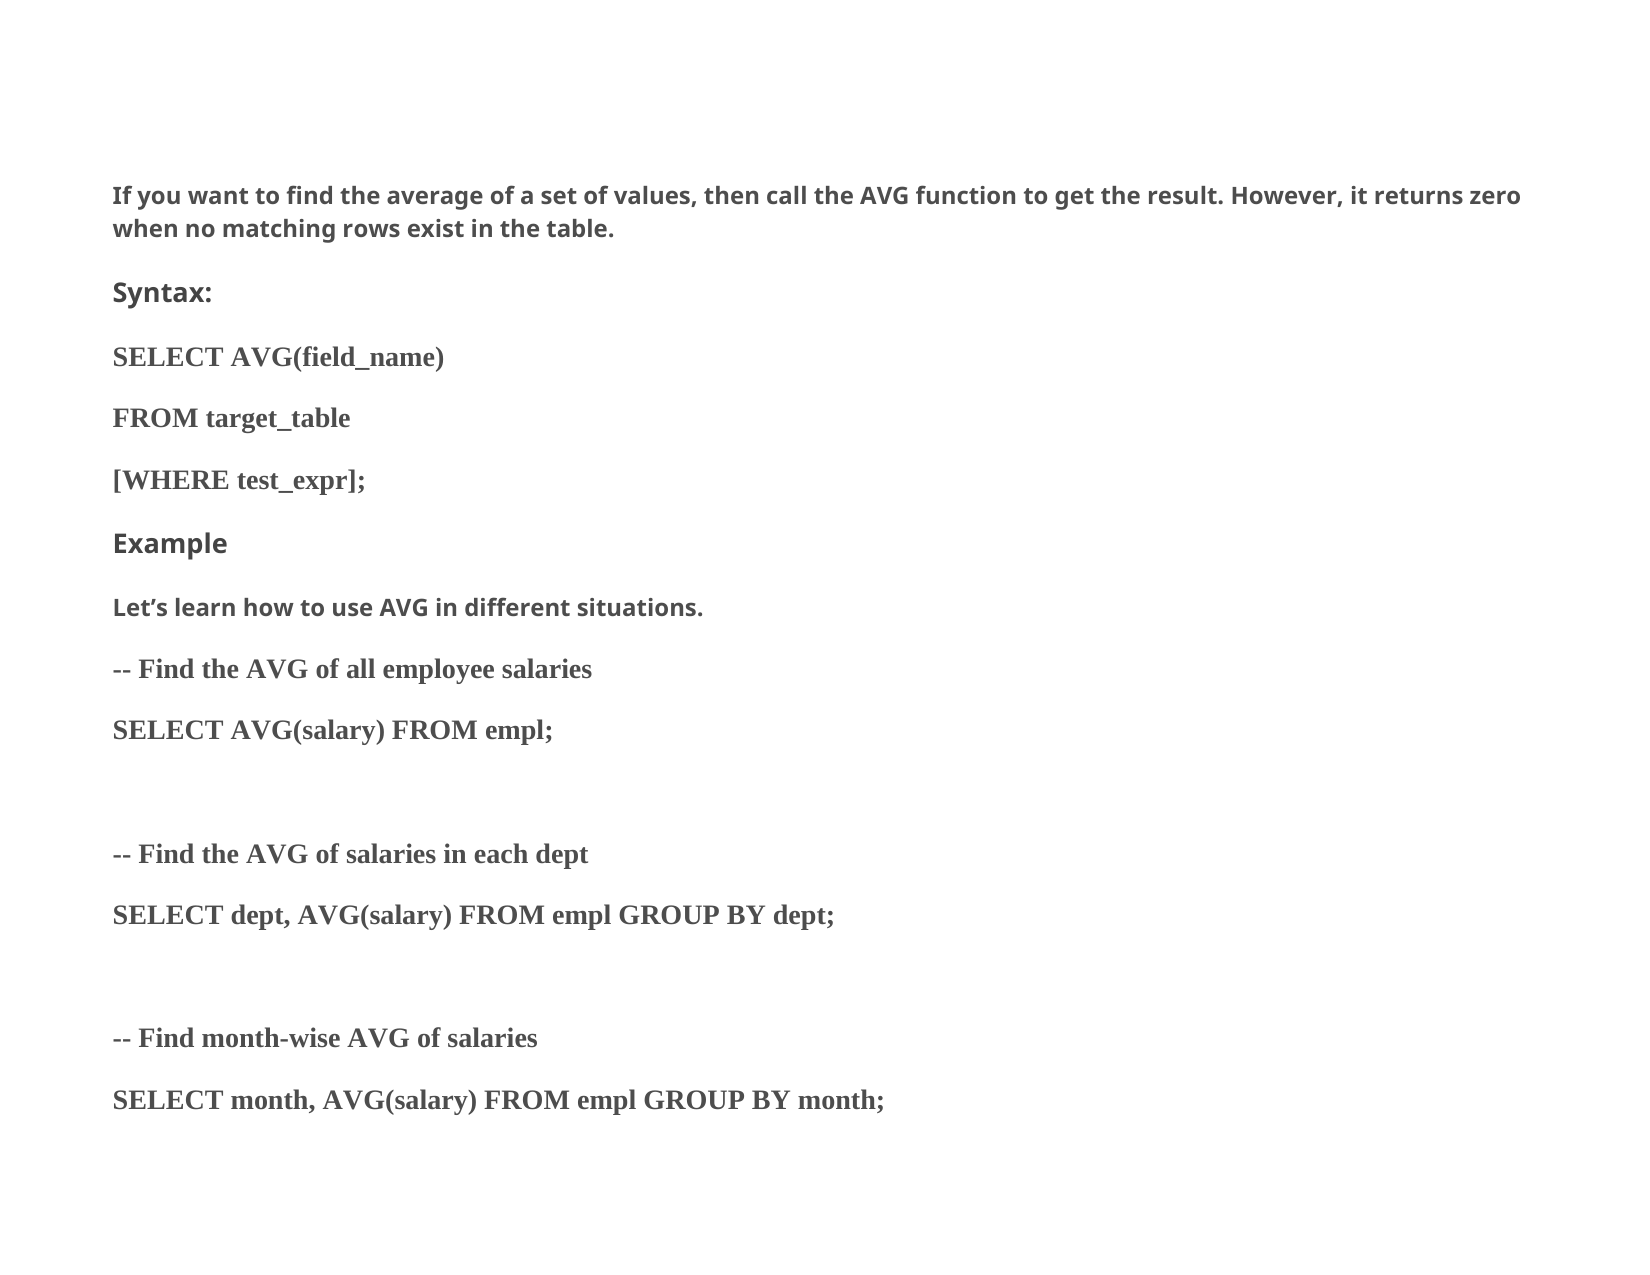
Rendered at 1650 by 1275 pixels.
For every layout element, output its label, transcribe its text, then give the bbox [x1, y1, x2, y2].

subtitle SELECT AVG(salary) FROM empl; [112, 714, 1556, 746]
subtitle Let’s learn how to use AVG in different situations. [112, 590, 1556, 623]
subtitle -- Find the AVG of all employee salaries [112, 652, 1556, 684]
subtitle Example [112, 524, 1556, 561]
subtitle SELECT AVG(field_name) [112, 339, 1556, 372]
subtitle [WHERE test_expr]; [112, 463, 1556, 495]
subtitle -- Find month-wise AVG of salaries [112, 1021, 1556, 1054]
subtitle If you want to find the average of a set of values, then call the AVG function to get the result. However, it returns zero when no matching rows exist in the table. [112, 179, 1556, 244]
subtitle SELECT dept, AVG(salary) FROM empl GROUP BY dept; [112, 898, 1556, 931]
subtitle Syntax: [112, 273, 1556, 310]
subtitle -- Find the AVG of salaries in each dept [112, 837, 1556, 869]
subtitle SELECT month, AVG(salary) FROM empl GROUP BY month; [112, 1083, 1556, 1115]
subtitle FROM target_table [112, 401, 1556, 433]
